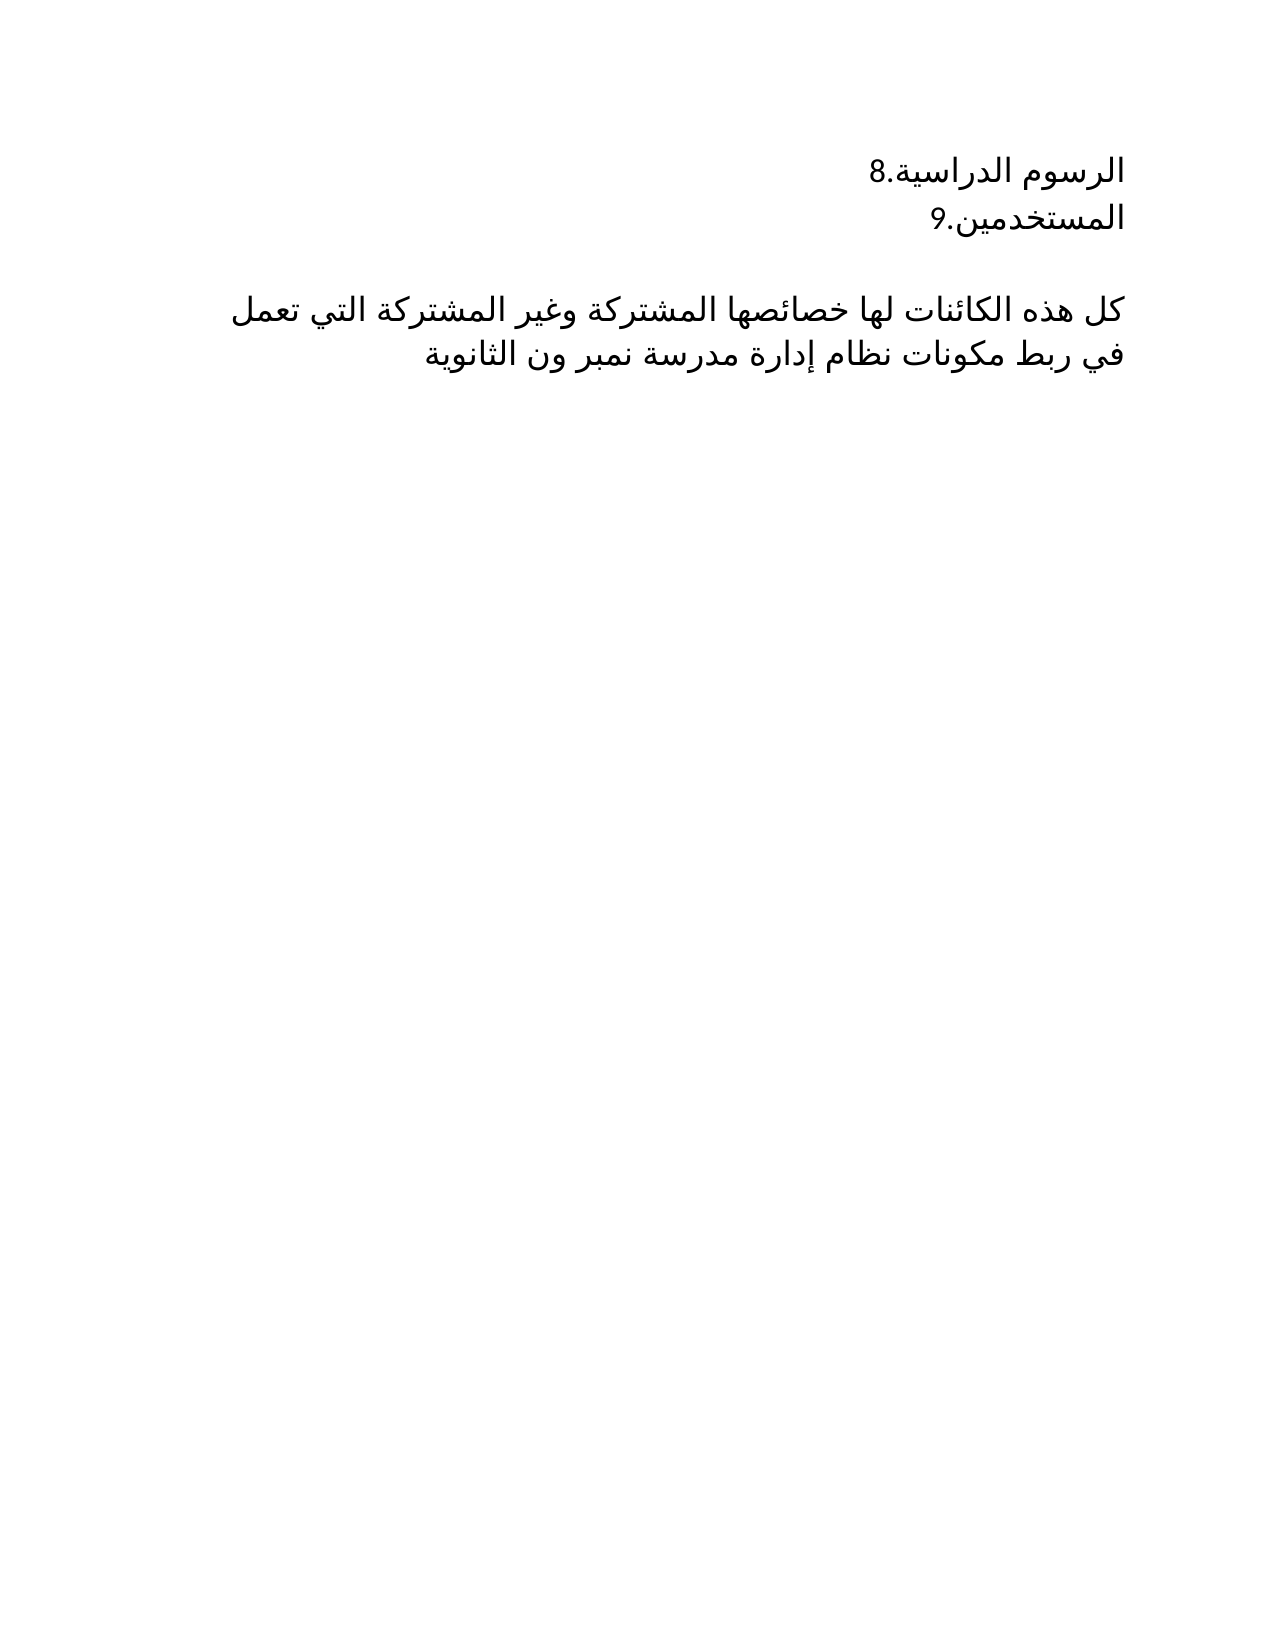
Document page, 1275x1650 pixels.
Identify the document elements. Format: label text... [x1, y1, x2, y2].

list 9.المستخدمين [225, 197, 1125, 237]
list 8.الرسوم الدراسية [225, 150, 1125, 191]
list كل هذه الكائنات لها خصائصها المشتركة وغير المشتركة التي تعمل في ربط مكونات نظام إدارة مدرسة نمبر ون الثانوية [225, 290, 1125, 373]
